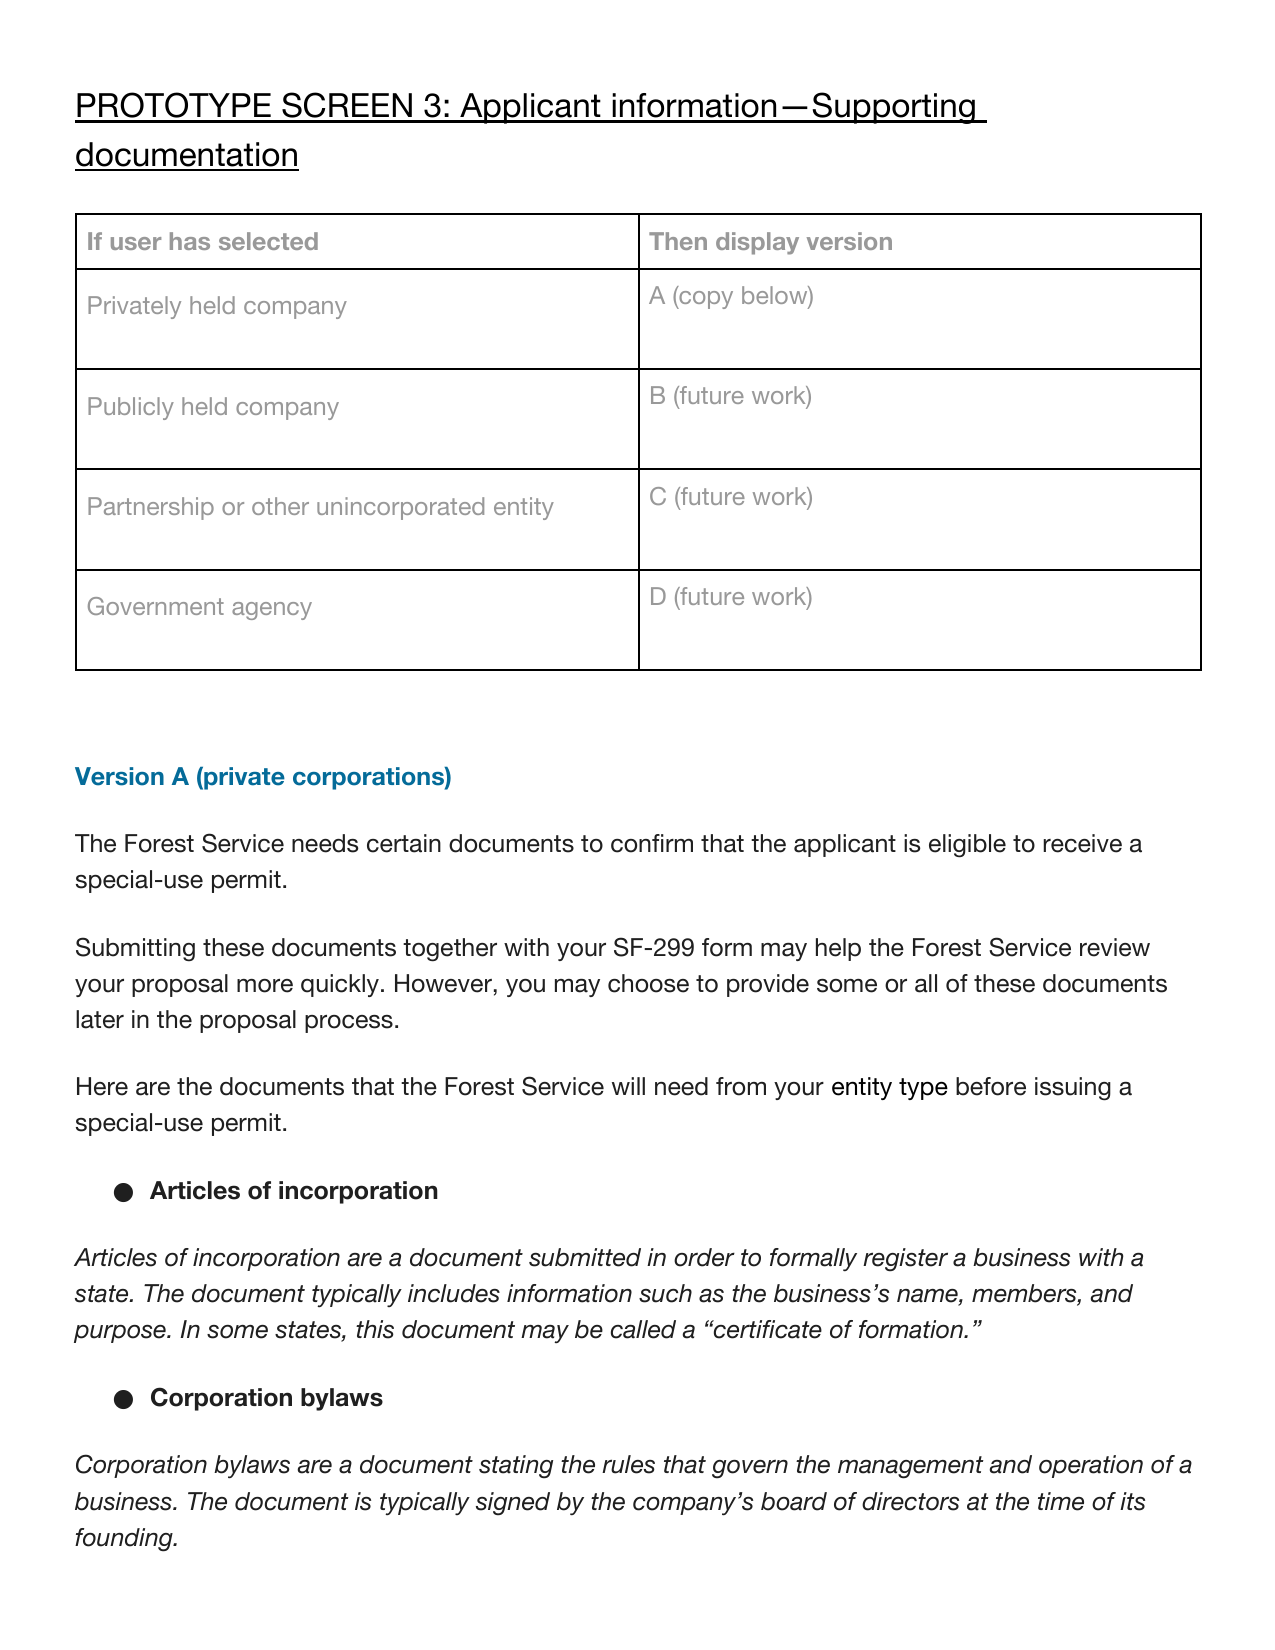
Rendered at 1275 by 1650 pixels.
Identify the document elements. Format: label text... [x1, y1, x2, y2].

table_cell Partnership or other unincorporated entity [77, 470, 638, 568]
table_cell Government agency [77, 571, 638, 669]
table_cell B (future work) [640, 370, 1200, 468]
table_cell Publicly held company [77, 370, 638, 468]
text Corporation bylaws are a document stating the rules that govern the management and operation of a business. The document is typically signed by the company’s board of directors at the time of its founding. [75, 1449, 1200, 1553]
list Articles of incorporation [112, 1175, 1200, 1206]
list Corporation bylaws [112, 1382, 1200, 1413]
table_header If user has selected [77, 215, 638, 267]
table_header Then display version [640, 215, 1200, 267]
text Articles of incorporation are a document submitted in order to formally register a business with a state. The document typically includes information such as the business’s name, members, and purpose. In some states, this document may be called a “certificate of formation.” [75, 1242, 1200, 1346]
subtitle Version A (private corporations) [75, 761, 1200, 792]
table_cell Privately held company [77, 270, 638, 368]
text Here are the documents that the Forest Service will need from your entity type before issuing a special-use permit. [75, 1071, 1200, 1139]
table_cell A (copy below) [640, 270, 1200, 368]
table_cell C (future work) [640, 470, 1200, 568]
text Submitting these documents together with your SF-299 form may help the Forest Service review your proposal more quickly. However, you may choose to provide some or all of these documents later in the proposal process. [75, 932, 1200, 1035]
subtitle PROTOTYPE SCREEN 3: Applicant information—Supporting documentation [75, 85, 1200, 176]
text The Forest Service needs certain documents to confirm that the applicant is eligible to receive a special-use permit. [75, 828, 1200, 896]
table_cell D (future work) [640, 571, 1200, 669]
